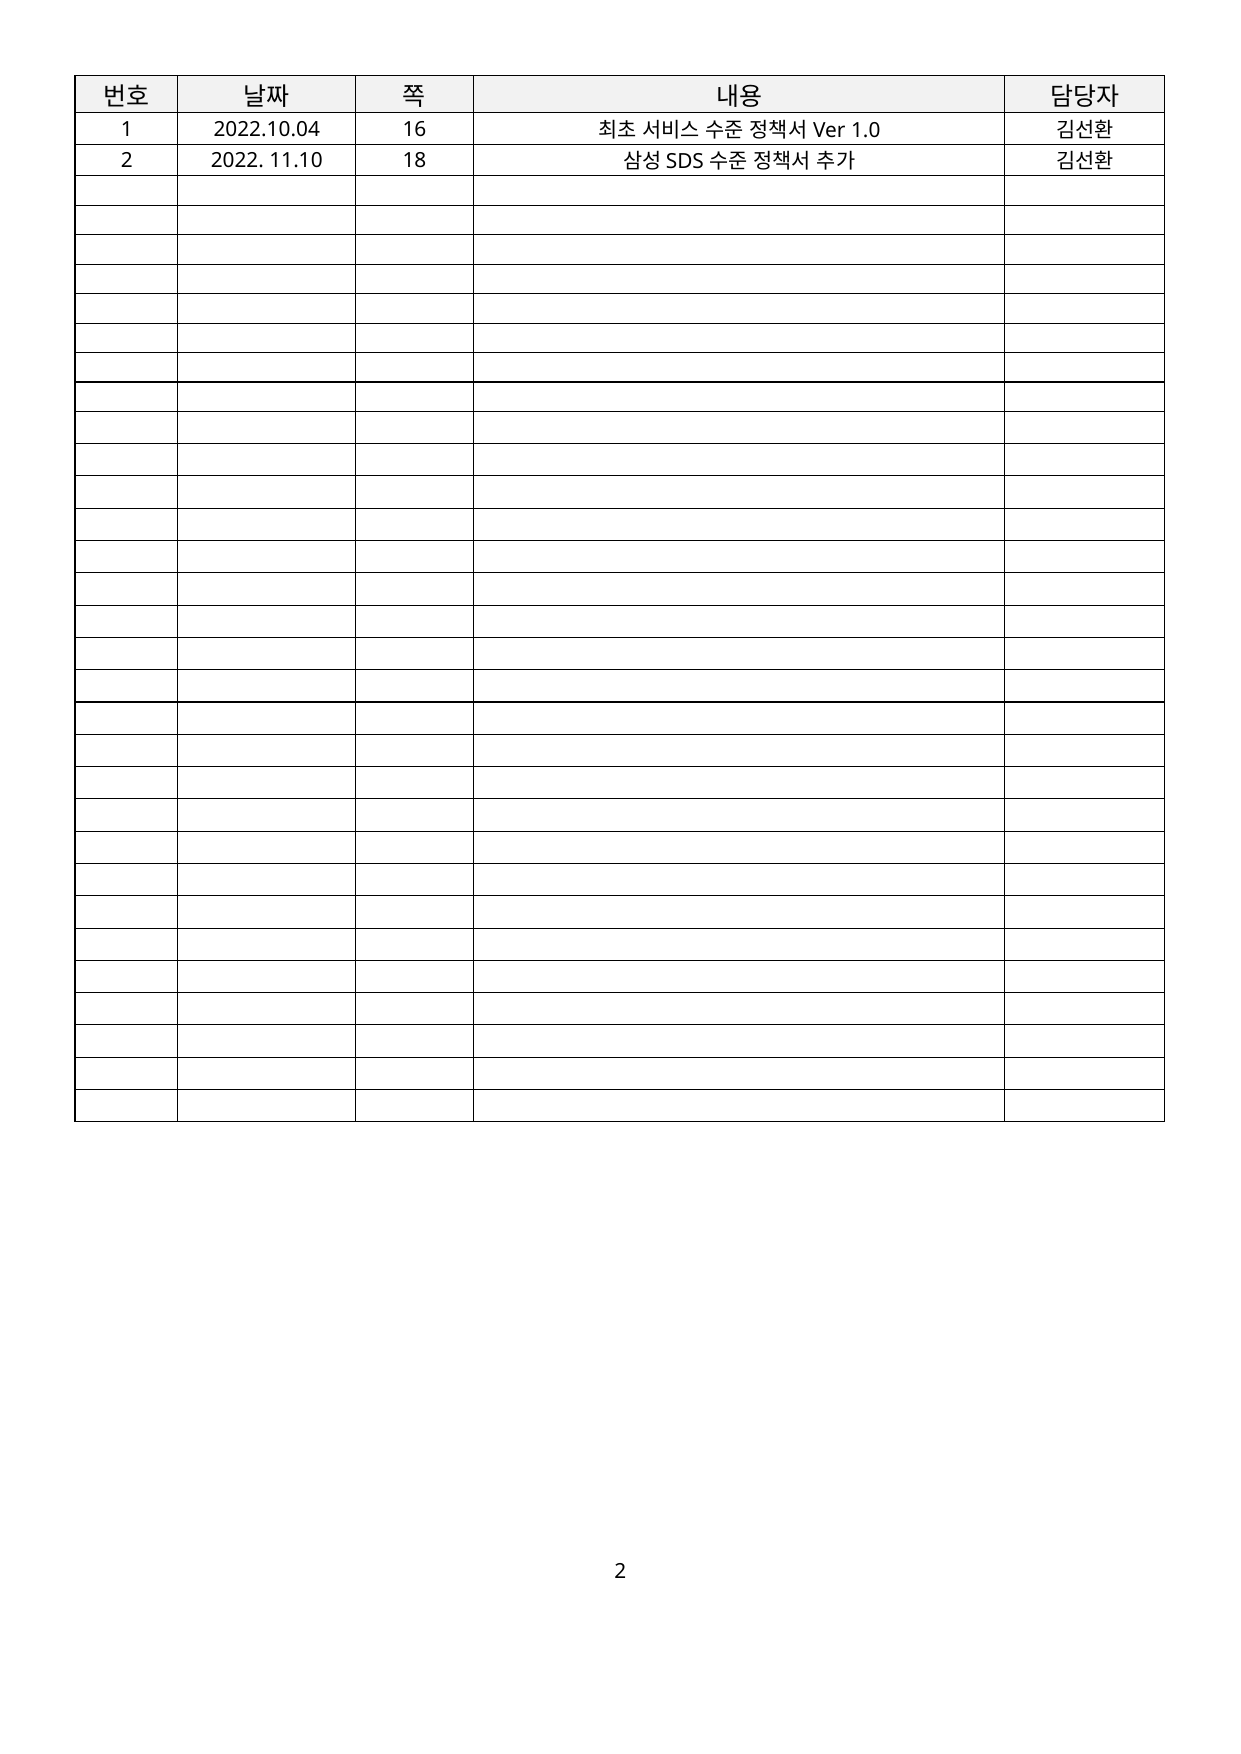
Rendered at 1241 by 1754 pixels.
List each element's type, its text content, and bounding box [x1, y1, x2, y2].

table_cell [1005, 235, 1164, 263]
table_cell [1005, 444, 1164, 475]
table_cell [474, 767, 1004, 798]
table_cell [1005, 1090, 1164, 1121]
table_cell [76, 929, 177, 960]
table_cell [178, 993, 355, 1024]
table_cell [1005, 832, 1164, 863]
table_cell [474, 1090, 1004, 1121]
table_cell [178, 509, 355, 540]
table_cell [178, 412, 355, 443]
table_cell [356, 353, 473, 381]
table_cell [76, 961, 177, 992]
table_cell [1005, 606, 1164, 637]
table_cell [356, 606, 473, 637]
table_cell [178, 383, 355, 411]
table_cell [76, 206, 177, 234]
table_cell [356, 541, 473, 572]
table_cell [474, 832, 1004, 863]
table_cell [76, 265, 177, 293]
table_cell 날짜 [178, 76, 355, 112]
table_cell [178, 1058, 355, 1089]
table_cell [1005, 573, 1164, 604]
table_cell [474, 799, 1004, 831]
table_cell [76, 1090, 177, 1121]
table_cell [1005, 412, 1164, 443]
table_cell [76, 1058, 177, 1089]
table_cell 번호 [76, 76, 177, 112]
table_cell [356, 767, 473, 798]
table_cell [474, 476, 1004, 508]
table_cell [1005, 896, 1164, 927]
table_cell [356, 1058, 473, 1089]
table_cell [474, 929, 1004, 960]
table_cell [1005, 476, 1164, 508]
table_cell [76, 573, 177, 604]
table_cell [356, 265, 473, 293]
table_cell [356, 444, 473, 475]
table_cell [1005, 670, 1164, 701]
table_cell [356, 670, 473, 701]
table_cell 최초 서비스 수준 정책서 Ver 1.0 [474, 113, 1004, 144]
table_cell [76, 767, 177, 798]
table_cell [178, 324, 355, 352]
table_cell [76, 864, 177, 895]
table_cell 18 [356, 145, 473, 175]
table_cell [474, 864, 1004, 895]
table_cell [178, 573, 355, 604]
table_cell [356, 324, 473, 352]
table_cell 담당자 [1005, 76, 1164, 112]
table_cell [1005, 324, 1164, 352]
table_cell [1005, 265, 1164, 293]
table_cell [474, 703, 1004, 734]
table_cell [474, 638, 1004, 669]
table_cell [1005, 541, 1164, 572]
table_cell [356, 206, 473, 234]
table_cell [76, 670, 177, 701]
table_cell [1005, 206, 1164, 234]
table_cell [1005, 638, 1164, 669]
table_cell [356, 896, 473, 927]
table_cell [76, 896, 177, 927]
table_cell [76, 324, 177, 352]
table_cell [76, 1025, 177, 1057]
table_cell [76, 476, 177, 508]
table_cell [474, 541, 1004, 572]
table_cell [474, 735, 1004, 766]
table_cell [474, 265, 1004, 293]
table_cell [474, 383, 1004, 411]
table_cell [1005, 929, 1164, 960]
table_cell [356, 176, 473, 204]
table_cell [178, 265, 355, 293]
table_cell [356, 294, 473, 322]
table_cell [76, 444, 177, 475]
table_cell [76, 294, 177, 322]
table_cell 김선환 [1005, 113, 1164, 144]
table_cell [178, 670, 355, 701]
table_cell [356, 961, 473, 992]
table_cell [474, 573, 1004, 604]
table_cell 16 [356, 113, 473, 144]
table_cell [76, 638, 177, 669]
table_cell [474, 176, 1004, 204]
table_cell [356, 735, 473, 766]
table_cell [356, 412, 473, 443]
table_cell [356, 383, 473, 411]
table_cell [76, 383, 177, 411]
table_cell [76, 353, 177, 381]
table_cell [1005, 799, 1164, 831]
table_cell [178, 896, 355, 927]
table_cell [178, 353, 355, 381]
table_cell [474, 206, 1004, 234]
table_cell 2 [76, 145, 177, 175]
table_cell [474, 961, 1004, 992]
table_cell [474, 353, 1004, 381]
table_cell [1005, 383, 1164, 411]
table_cell [178, 176, 355, 204]
table_cell [1005, 961, 1164, 992]
table_cell [356, 476, 473, 508]
table_cell [474, 1025, 1004, 1057]
table_cell [356, 1025, 473, 1057]
table_cell 삼성SDS 수준 정책서 추가 [474, 145, 1004, 175]
table_cell [178, 799, 355, 831]
table_cell [474, 670, 1004, 701]
table_cell [474, 606, 1004, 637]
table_cell [356, 799, 473, 831]
table_cell [356, 929, 473, 960]
table_cell [356, 993, 473, 1024]
table_cell 1 [76, 113, 177, 144]
table_cell [1005, 1025, 1164, 1057]
table_cell [1005, 703, 1164, 734]
table_cell [356, 573, 473, 604]
table_cell 쪽 [356, 76, 473, 112]
table_cell [356, 864, 473, 895]
table_cell [1005, 294, 1164, 322]
table_cell [356, 703, 473, 734]
table_cell [1005, 353, 1164, 381]
table_cell [76, 703, 177, 734]
table_cell [76, 412, 177, 443]
table_cell [76, 235, 177, 263]
table_cell [356, 235, 473, 263]
table_cell [178, 703, 355, 734]
table_cell [76, 541, 177, 572]
table_cell [76, 832, 177, 863]
table_cell [1005, 1058, 1164, 1089]
table_cell [474, 444, 1004, 475]
table_cell [474, 509, 1004, 540]
table_cell [76, 509, 177, 540]
table_cell [474, 412, 1004, 443]
table_cell [178, 444, 355, 475]
table_cell [1005, 176, 1164, 204]
table_cell [178, 476, 355, 508]
table_cell [178, 206, 355, 234]
table_cell [356, 638, 473, 669]
table_cell [178, 767, 355, 798]
table_cell [178, 929, 355, 960]
table_cell [178, 735, 355, 766]
table_cell [76, 799, 177, 831]
table_cell [178, 961, 355, 992]
table_cell [1005, 735, 1164, 766]
table_cell [474, 235, 1004, 263]
table_cell [474, 993, 1004, 1024]
table_cell [76, 735, 177, 766]
table_cell [178, 541, 355, 572]
table_cell [178, 832, 355, 863]
table_cell [474, 324, 1004, 352]
table_cell [474, 294, 1004, 322]
table_cell [178, 638, 355, 669]
table_cell 내용 [474, 76, 1004, 112]
table_cell [474, 1058, 1004, 1089]
table_cell [1005, 509, 1164, 540]
table_cell [178, 864, 355, 895]
table_cell 2022.10.04 [178, 113, 355, 144]
table_cell [178, 235, 355, 263]
table_cell [76, 606, 177, 637]
table_cell [356, 509, 473, 540]
table_cell [356, 832, 473, 863]
table_cell [76, 176, 177, 204]
table_cell [1005, 993, 1164, 1024]
table_cell [1005, 864, 1164, 895]
table_cell [356, 1090, 473, 1121]
table_cell [1005, 767, 1164, 798]
table_cell [76, 993, 177, 1024]
table_cell [178, 1025, 355, 1057]
table_cell 김선환 [1005, 145, 1164, 175]
table_cell [178, 606, 355, 637]
table_cell [178, 294, 355, 322]
table_cell 2022. 11.10 [178, 145, 355, 175]
table_cell [178, 1090, 355, 1121]
table_cell [474, 896, 1004, 927]
